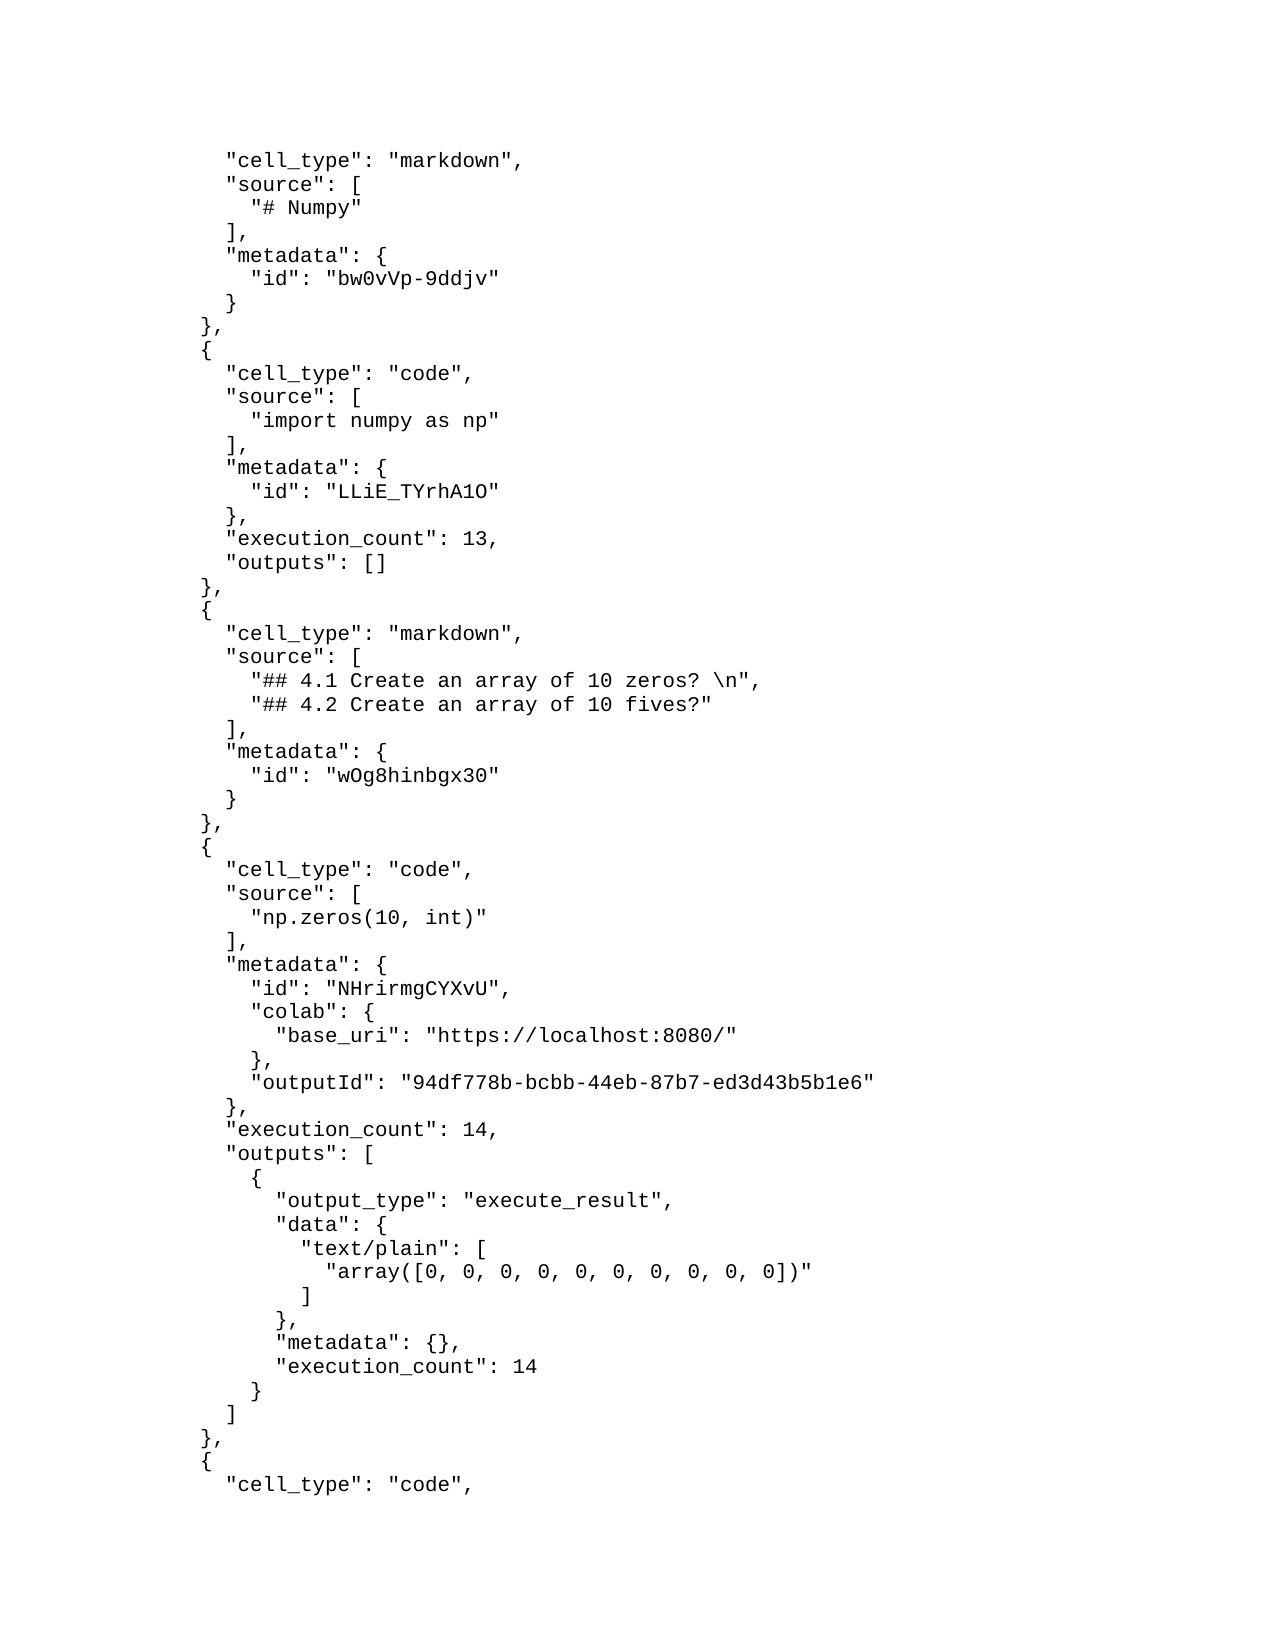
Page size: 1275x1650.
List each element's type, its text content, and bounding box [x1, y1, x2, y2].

text "execution_count": 13, [150, 528, 1125, 552]
text ], [150, 221, 1125, 244]
text "execution_count": 14, [150, 1119, 1125, 1143]
text ] [150, 1285, 1125, 1309]
text { [150, 836, 1125, 859]
text "cell_type": "markdown", [150, 150, 1125, 174]
text "execution_count": 14 [150, 1356, 1125, 1379]
text } [150, 292, 1125, 316]
text "source": [ [150, 647, 1125, 670]
text "## 4.1 Create an array of 10 zeros? \n", [150, 670, 1125, 694]
text }, [150, 576, 1125, 599]
text "metadata": { [150, 457, 1125, 481]
text "np.zeros(10, int)" [150, 907, 1125, 930]
text "array([0, 0, 0, 0, 0, 0, 0, 0, 0, 0])" [150, 1261, 1125, 1285]
text }, [150, 1048, 1125, 1072]
text }, [150, 1096, 1125, 1119]
text } [150, 1379, 1125, 1403]
text ], [150, 434, 1125, 457]
text "# Numpy" [150, 197, 1125, 221]
text "source": [ [150, 883, 1125, 907]
text { [150, 339, 1125, 363]
text { [150, 1451, 1125, 1474]
text "cell_type": "code", [150, 1474, 1125, 1498]
text "metadata": { [150, 244, 1125, 268]
text "source": [ [150, 174, 1125, 197]
text }, [150, 505, 1125, 528]
text "id": "wOg8hinbgx30" [150, 765, 1125, 788]
text }, [150, 1309, 1125, 1332]
text "output_type": "execute_result", [150, 1190, 1125, 1214]
text }, [150, 316, 1125, 339]
text "id": "bw0vVp-9ddjv" [150, 268, 1125, 292]
text "## 4.2 Create an array of 10 fives?" [150, 694, 1125, 717]
text }, [150, 812, 1125, 836]
text "outputs": [] [150, 552, 1125, 576]
text { [150, 599, 1125, 623]
text "id": "NHrirmgCYXvU", [150, 978, 1125, 1001]
text "text/plain": [ [150, 1238, 1125, 1261]
text "cell_type": "markdown", [150, 623, 1125, 647]
text "outputId": "94df778b-bcbb-44eb-87b7-ed3d43b5b1e6" [150, 1072, 1125, 1096]
text "colab": { [150, 1001, 1125, 1025]
text } [150, 788, 1125, 812]
text "metadata": {}, [150, 1332, 1125, 1356]
text "metadata": { [150, 954, 1125, 978]
text }, [150, 1427, 1125, 1451]
text "base_uri": "https://localhost:8080/" [150, 1025, 1125, 1048]
text ], [150, 930, 1125, 954]
text "import numpy as np" [150, 410, 1125, 434]
text "metadata": { [150, 741, 1125, 765]
text "data": { [150, 1214, 1125, 1238]
text "cell_type": "code", [150, 363, 1125, 386]
text "cell_type": "code", [150, 859, 1125, 883]
text "id": "LLiE_TYrhA1O" [150, 481, 1125, 505]
text ] [150, 1403, 1125, 1427]
text "outputs": [ [150, 1143, 1125, 1167]
text "source": [ [150, 386, 1125, 410]
text ], [150, 717, 1125, 741]
text { [150, 1167, 1125, 1190]
